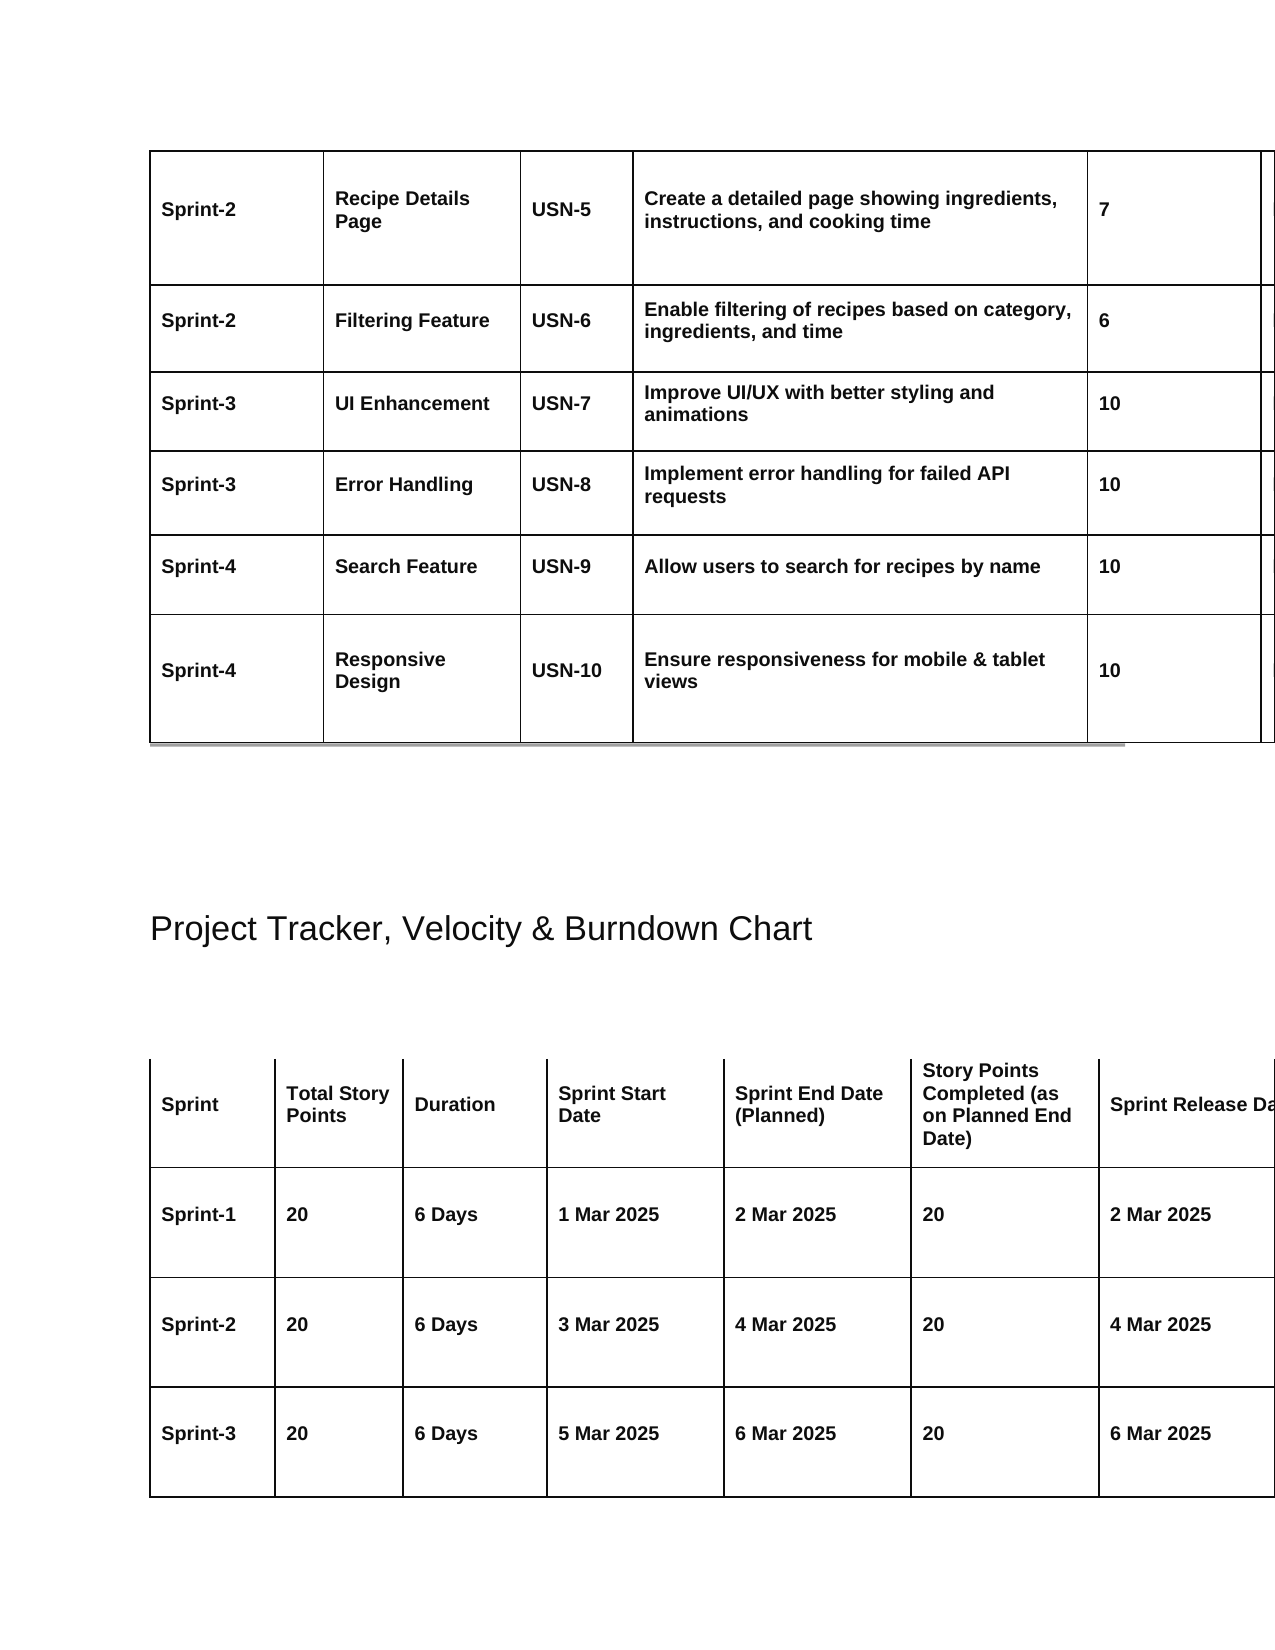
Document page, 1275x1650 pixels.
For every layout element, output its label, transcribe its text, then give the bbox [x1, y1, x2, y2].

table_cell 6 Mar 2025 [1100, 1388, 1274, 1496]
table_cell 2 Mar 2025 [725, 1168, 910, 1276]
table_header Duration [404, 1059, 546, 1166]
table_cell 20 [912, 1388, 1098, 1496]
table_cell 5 Mar 2025 [548, 1388, 723, 1496]
table_cell 4 Mar 2025 [725, 1278, 910, 1386]
table_cell 6 Days [404, 1168, 546, 1276]
text Project Tracker, Velocity & Burndown Chart [150, 908, 1125, 947]
table_cell 6 Days [404, 1278, 546, 1386]
table_header Sprint [151, 1059, 274, 1166]
table_cell 3 Mar 2025 [548, 1278, 723, 1386]
table_cell Sprint-3 [151, 1388, 274, 1496]
table_cell 20 [276, 1168, 402, 1276]
table_cell 20 [276, 1278, 402, 1386]
table_cell 4 Mar 2025 [1100, 1278, 1274, 1386]
table_header Total Story Points [276, 1059, 402, 1166]
table_header Sprint Start Date [548, 1059, 723, 1166]
table_cell 6 Mar 2025 [725, 1388, 910, 1496]
table_header Sprint Release Date (Actual) [1100, 1059, 1274, 1166]
table_cell 2 Mar 2025 [1100, 1168, 1274, 1276]
table_cell 6 Days [404, 1388, 546, 1496]
table_cell Sprint-2 [151, 1278, 274, 1386]
table_cell 20 [912, 1278, 1098, 1386]
table_header Story Points Completed (as on Planned End Date) [912, 1059, 1098, 1166]
table_header Sprint End Date (Planned) [725, 1059, 910, 1166]
table_cell Sprint-1 [151, 1168, 274, 1276]
table_cell 20 [912, 1168, 1098, 1276]
table_cell 1 Mar 2025 [548, 1168, 723, 1276]
table_cell 20 [276, 1388, 402, 1496]
